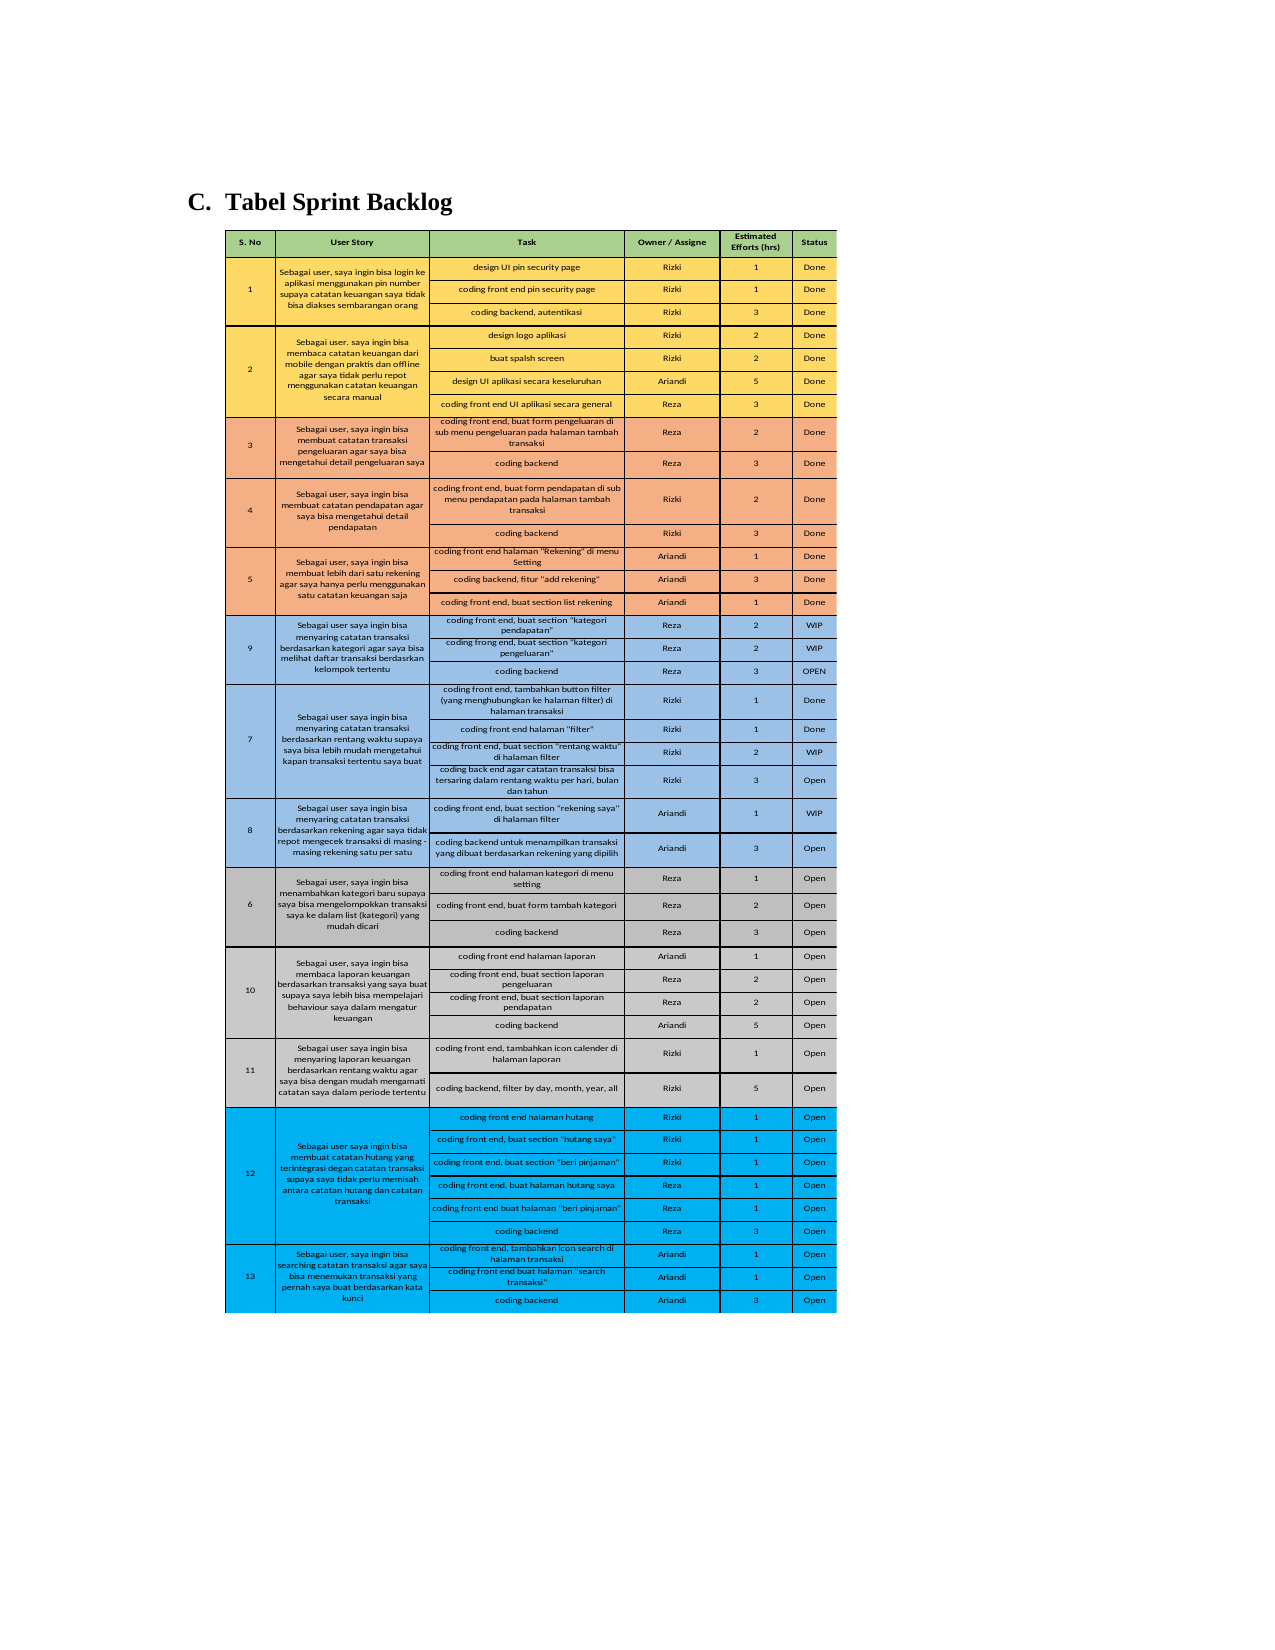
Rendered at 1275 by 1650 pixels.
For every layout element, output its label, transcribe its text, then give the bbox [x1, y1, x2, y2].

list Tabel Sprint Backlog [187, 187, 1125, 216]
